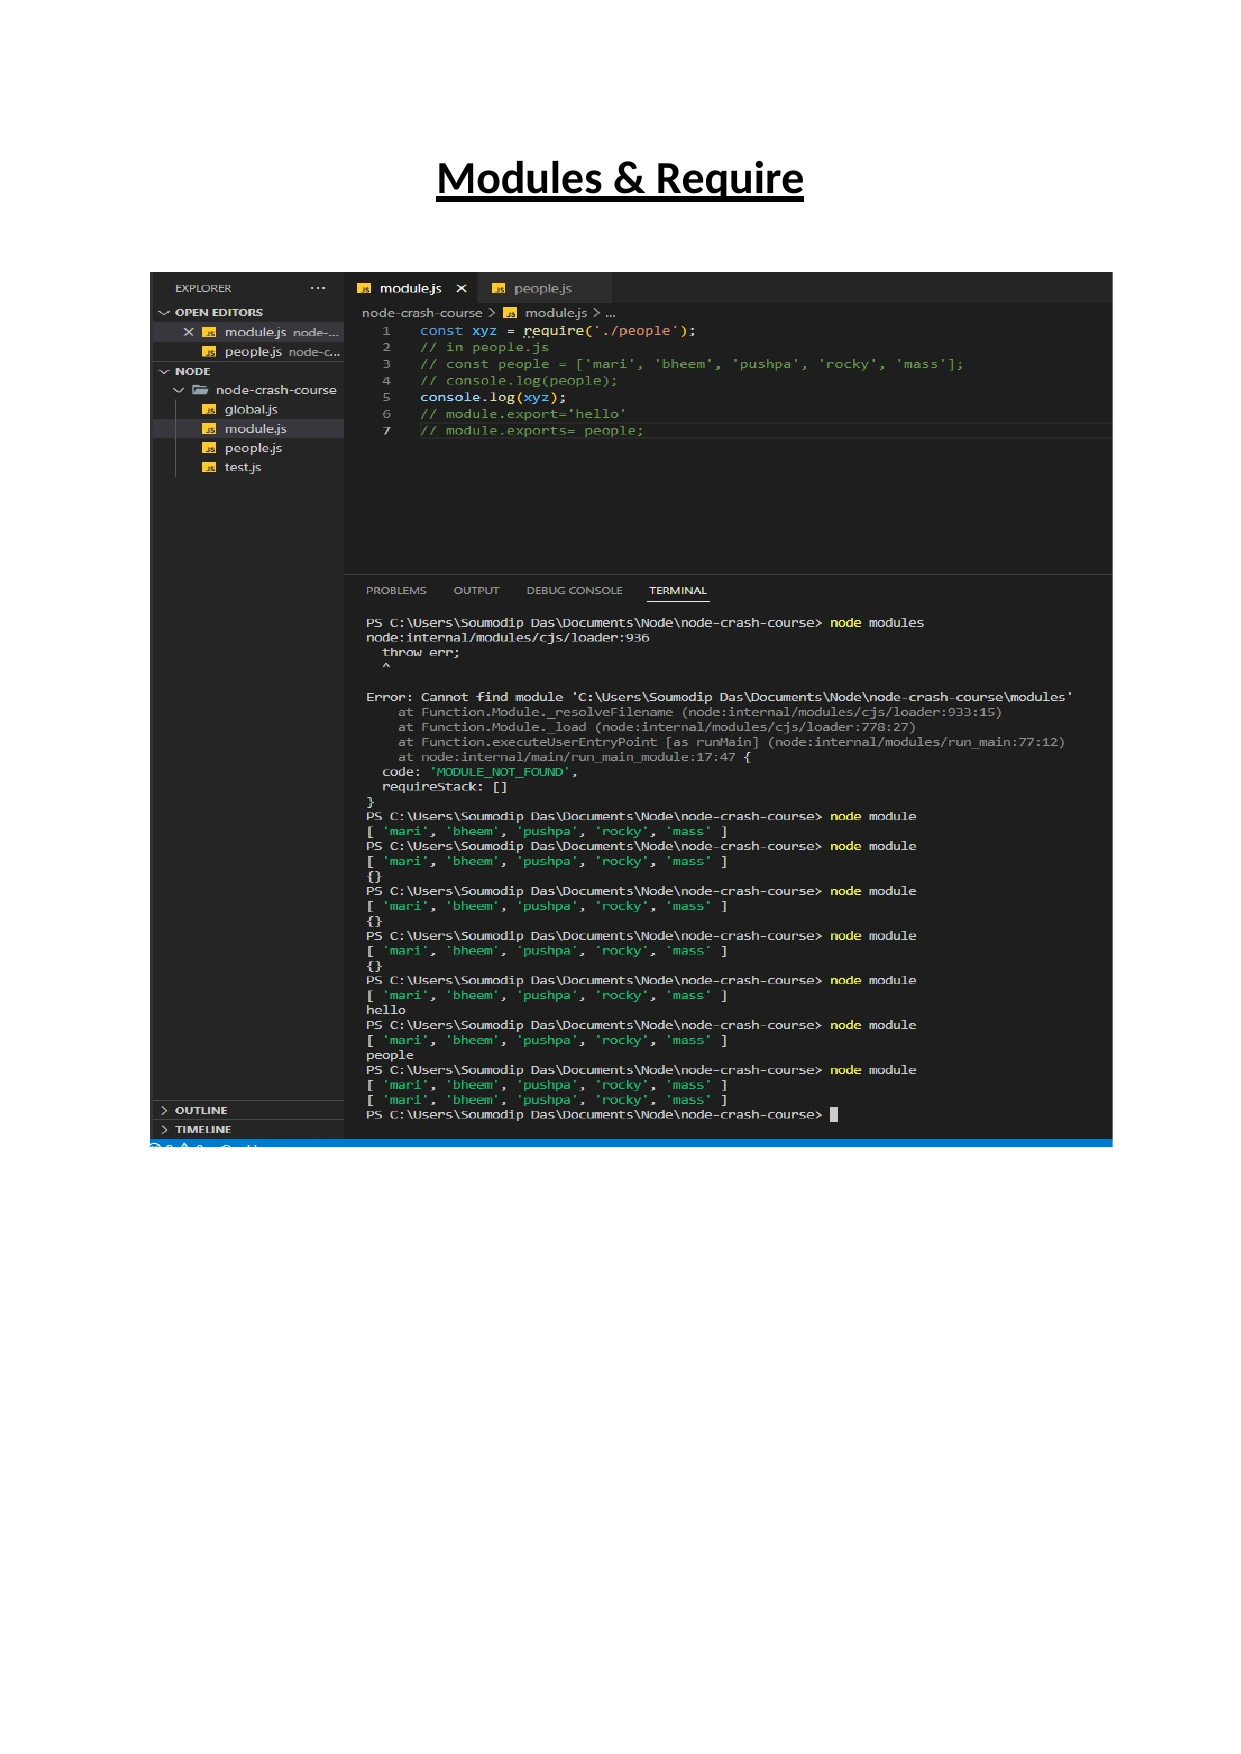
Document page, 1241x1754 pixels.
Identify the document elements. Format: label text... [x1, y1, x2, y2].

picture [150, 272, 1113, 1147]
text Modules & Require [434, 150, 806, 204]
